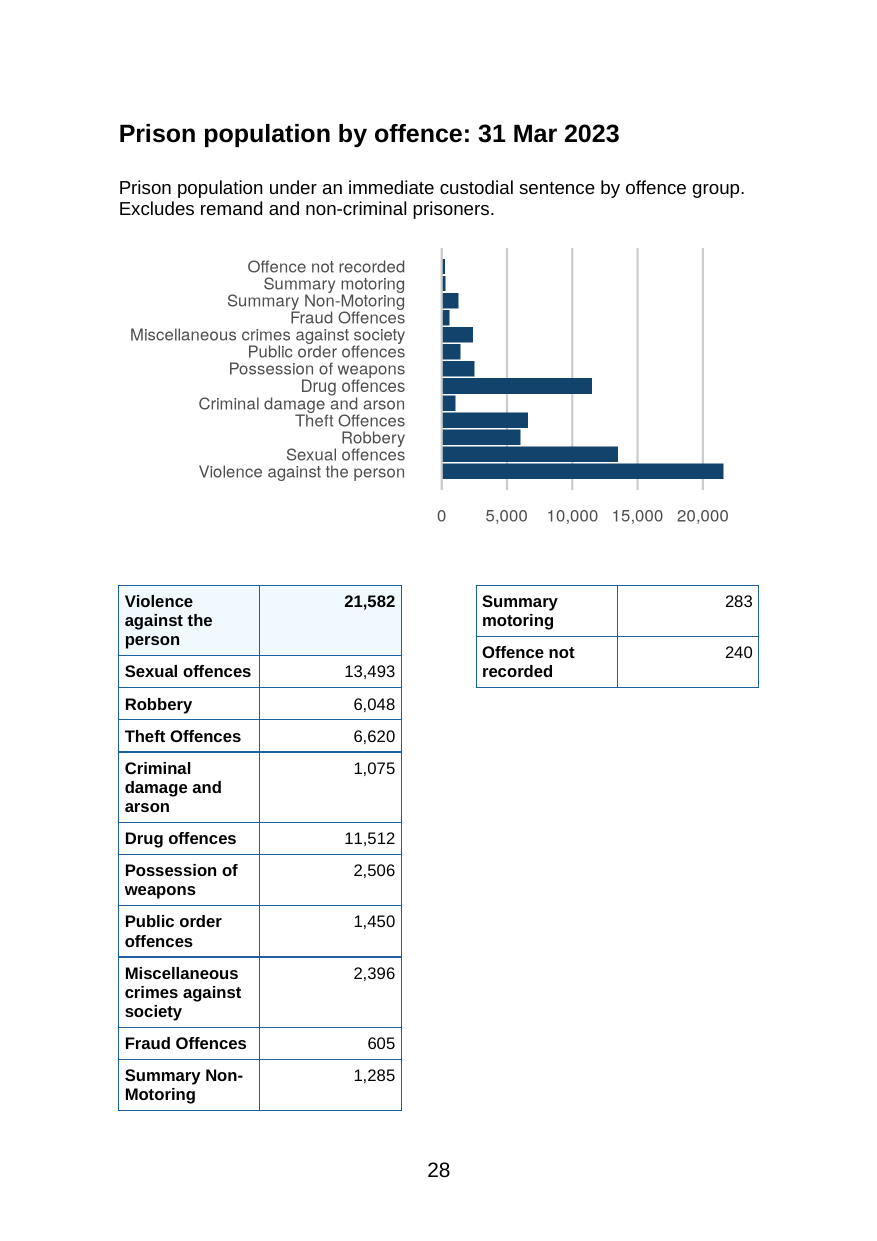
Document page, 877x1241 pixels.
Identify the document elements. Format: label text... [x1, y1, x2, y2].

table_cell Summary motoring [477, 586, 617, 636]
table_header 21,582 [260, 586, 401, 655]
table_cell Sexual offences [119, 656, 259, 687]
table_cell Possession of weapons [119, 855, 259, 905]
table_cell 1,450 [260, 906, 401, 956]
table_cell Theft Offences [119, 720, 259, 751]
table_cell 13,493 [260, 656, 401, 687]
table_cell Summary Non-Motoring [119, 1060, 259, 1110]
table_cell Fraud Offences [119, 1028, 259, 1059]
table_cell 11,512 [260, 823, 401, 854]
text Prison population under an immediate custodial sentence by offence group. Excludes remand and non-criminal prisoners. [118, 177, 758, 220]
table_cell 240 [618, 637, 758, 687]
subtitle Prison population by offence: 31 Mar 2023 [118, 118, 758, 147]
table_cell Miscellaneous crimes against society [119, 958, 259, 1027]
table_cell 1,075 [260, 753, 401, 822]
table_cell 2,396 [260, 958, 401, 1027]
table_cell Criminal damage and arson [119, 753, 259, 822]
table_cell 6,620 [260, 720, 401, 751]
table_cell 2,506 [260, 855, 401, 905]
table_header Violence against the person [119, 586, 259, 655]
table_cell Public order offences [119, 906, 259, 956]
table_cell 1,285 [260, 1060, 401, 1110]
table_cell 6,048 [260, 688, 401, 719]
table_cell Robbery [119, 688, 259, 719]
table_cell 605 [260, 1028, 401, 1059]
table_cell Offence not recorded [477, 637, 617, 687]
table_cell 283 [618, 586, 758, 636]
table_cell Drug offences [119, 823, 259, 854]
picture [118, 236, 749, 537]
